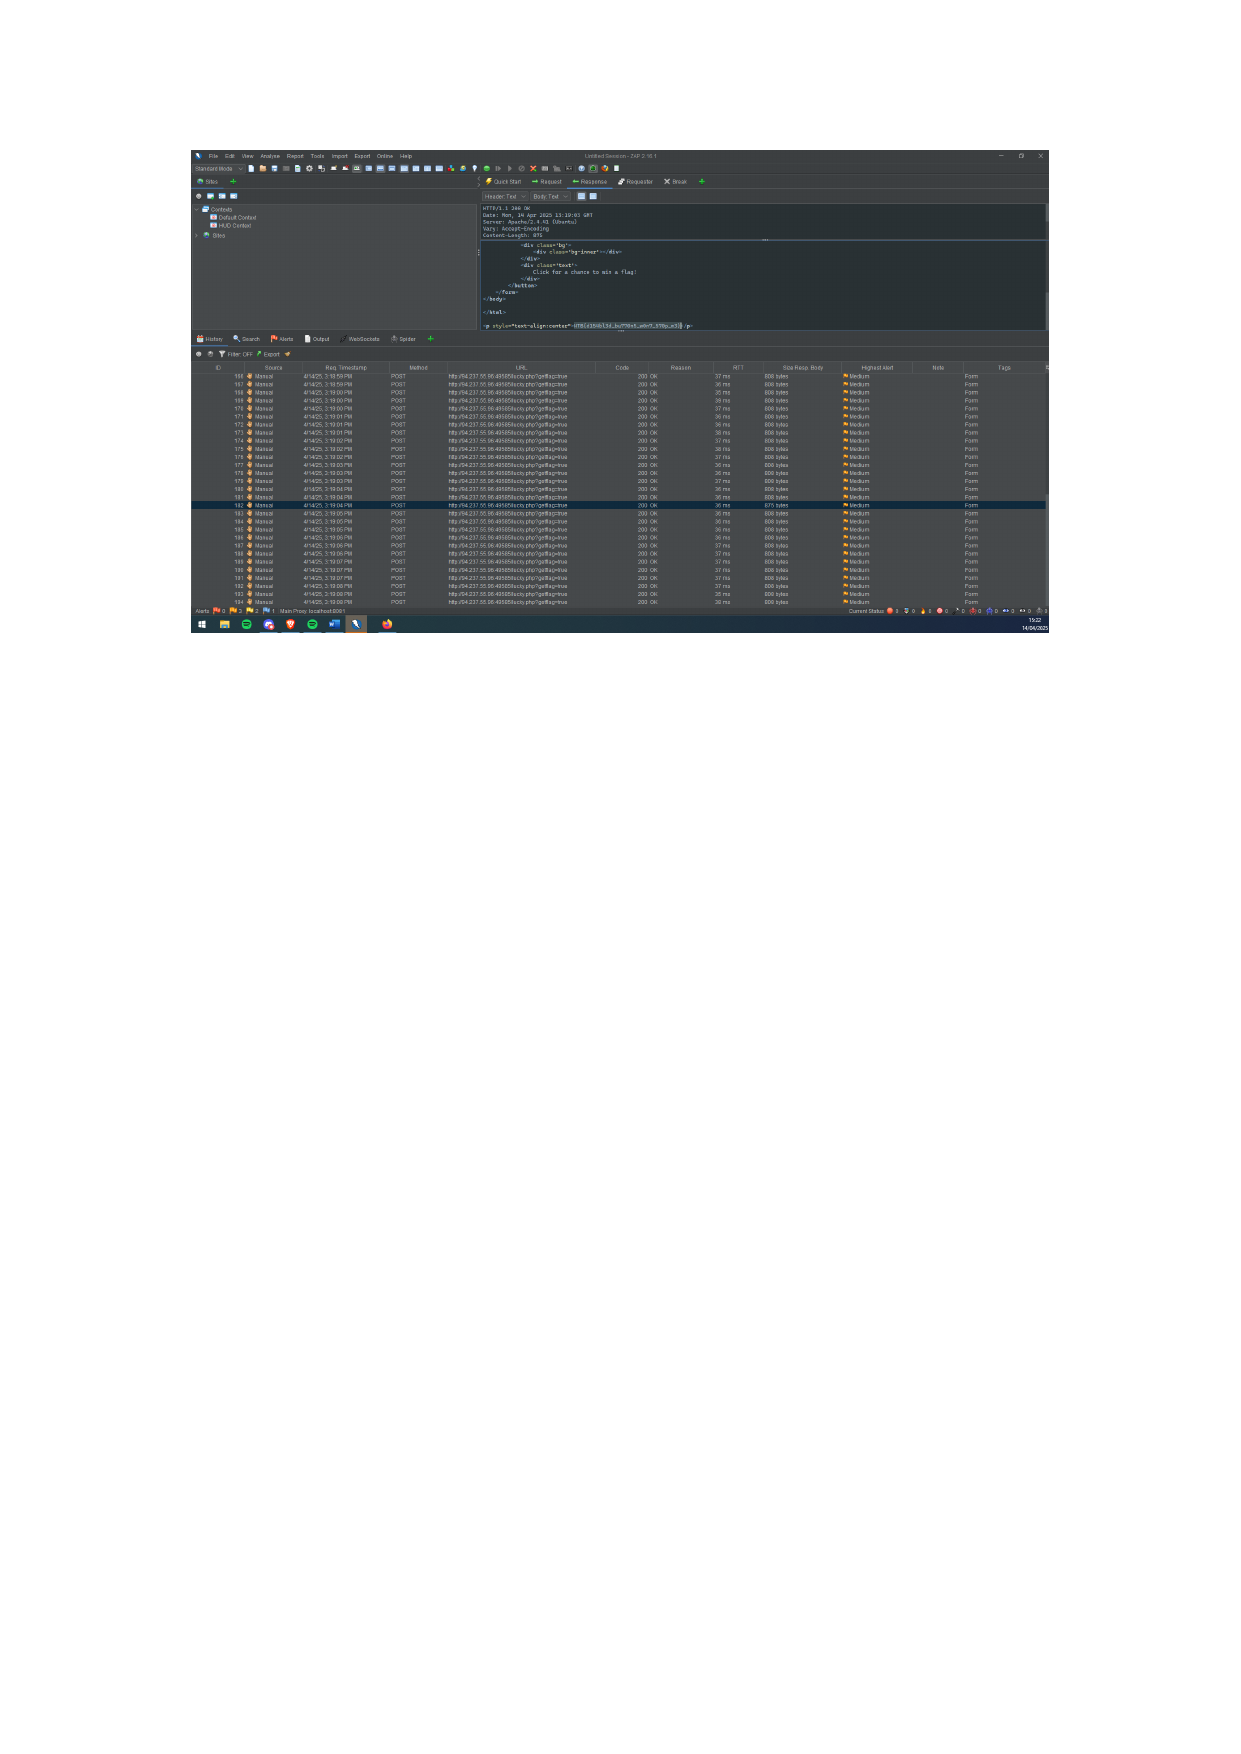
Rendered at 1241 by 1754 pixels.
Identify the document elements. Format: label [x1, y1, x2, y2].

picture [191, 150, 1049, 633]
